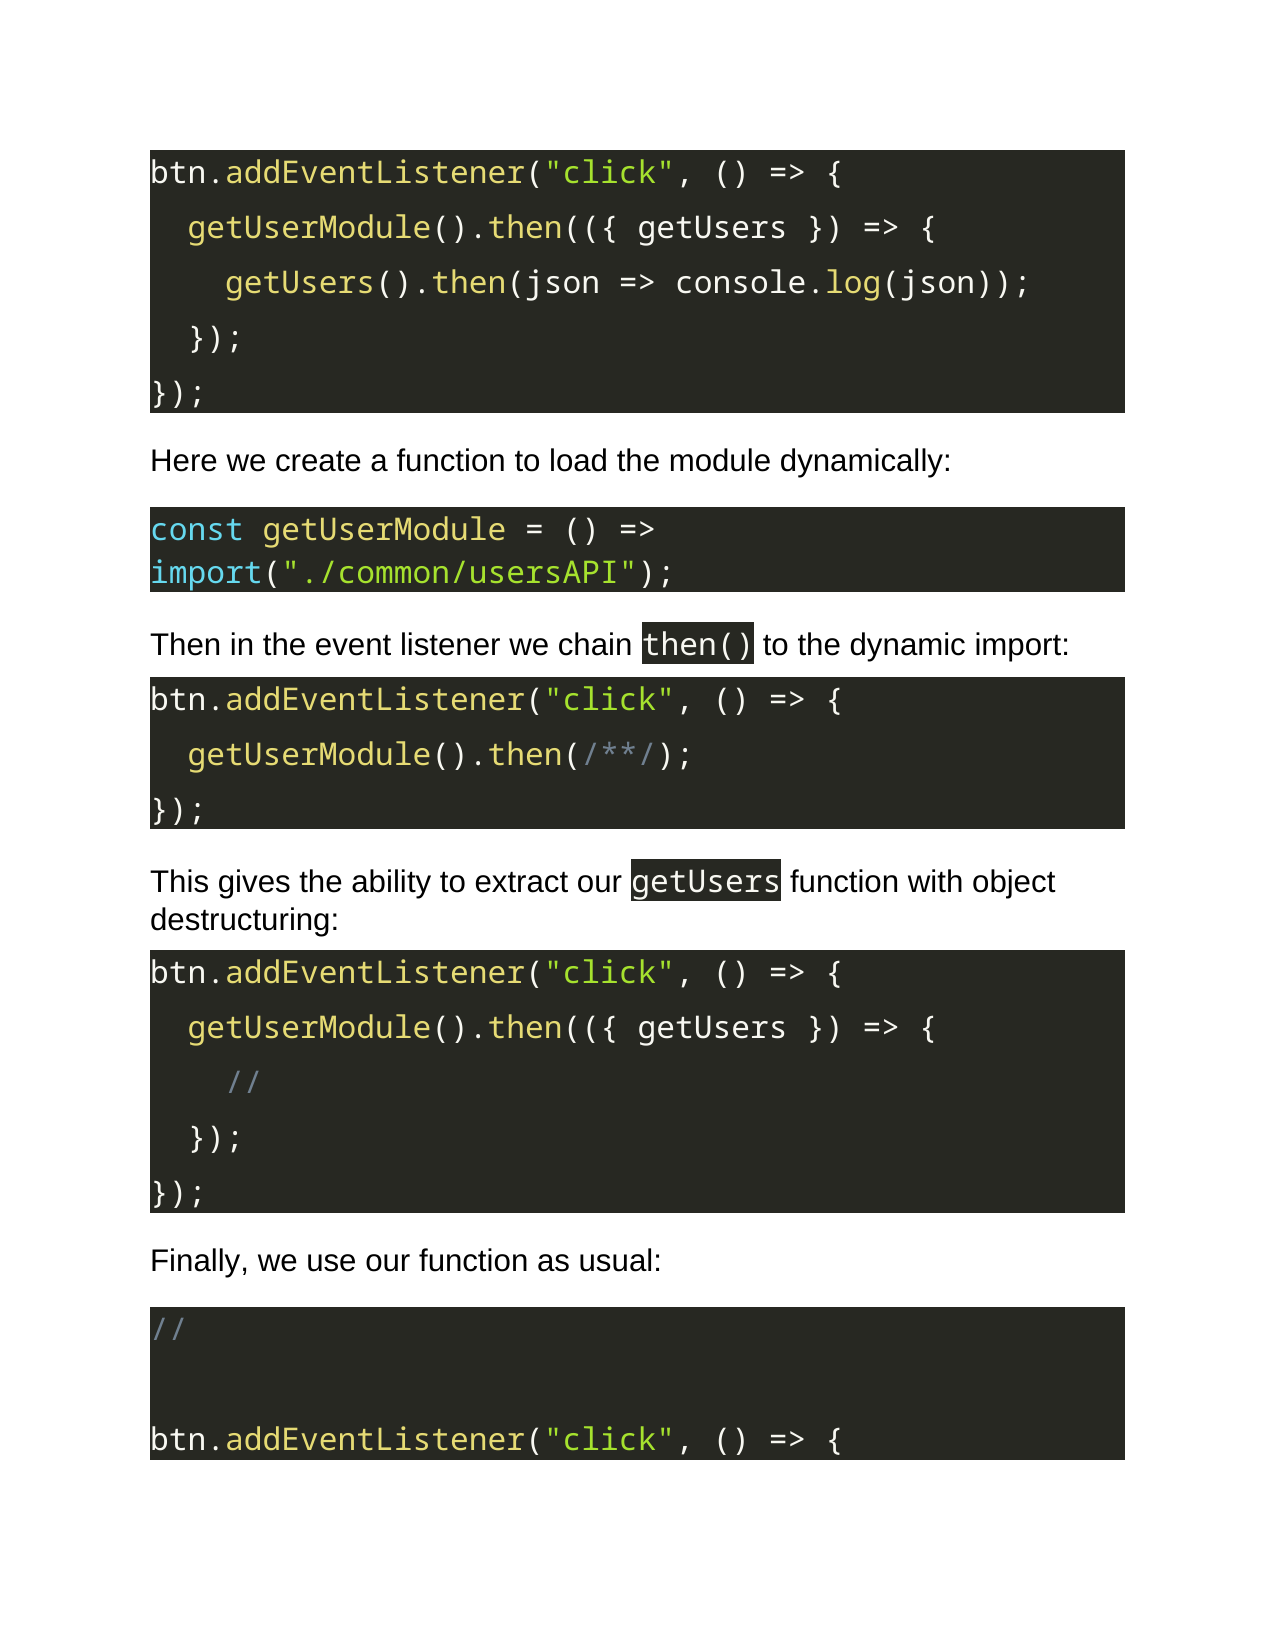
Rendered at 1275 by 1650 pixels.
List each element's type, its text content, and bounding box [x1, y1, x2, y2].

text }); [150, 1170, 1125, 1213]
text Finally, we use our function as usual: [150, 1242, 1125, 1278]
text getUsers().then(json => console.log(json)); [150, 260, 1125, 303]
text getUserModule().then(({ getUsers }) => { [150, 205, 1125, 248]
text btn.addEventListener("click", () => { [150, 950, 1125, 992]
text const getUserModule = () => import("./common/usersAPI"); [150, 507, 1125, 592]
text }); [150, 315, 1125, 358]
text btn.addEventListener("click", () => { [150, 677, 1125, 719]
text btn.addEventListener("click", () => { [150, 150, 1125, 193]
text This gives the ability to extract our getUsers function with object destructuring: [150, 859, 1125, 937]
text Here we create a function to load the module dynamically: [150, 442, 1125, 478]
text Then in the event listener we chain then() to the dynamic import: [150, 622, 642, 664]
text Then in the event listener we chain then() to the dynamic import: [754, 622, 1125, 664]
text btn.addEventListener("click", () => { [150, 1417, 1125, 1460]
text getUserModule().then(({ getUsers }) => { [150, 1005, 1125, 1047]
text }); [150, 370, 1125, 413]
text }); [150, 787, 1125, 829]
text getUserModule().then(/**/); [150, 732, 1125, 774]
text // [150, 1060, 1125, 1103]
text }); [150, 1115, 1125, 1158]
text // [150, 1307, 1125, 1350]
